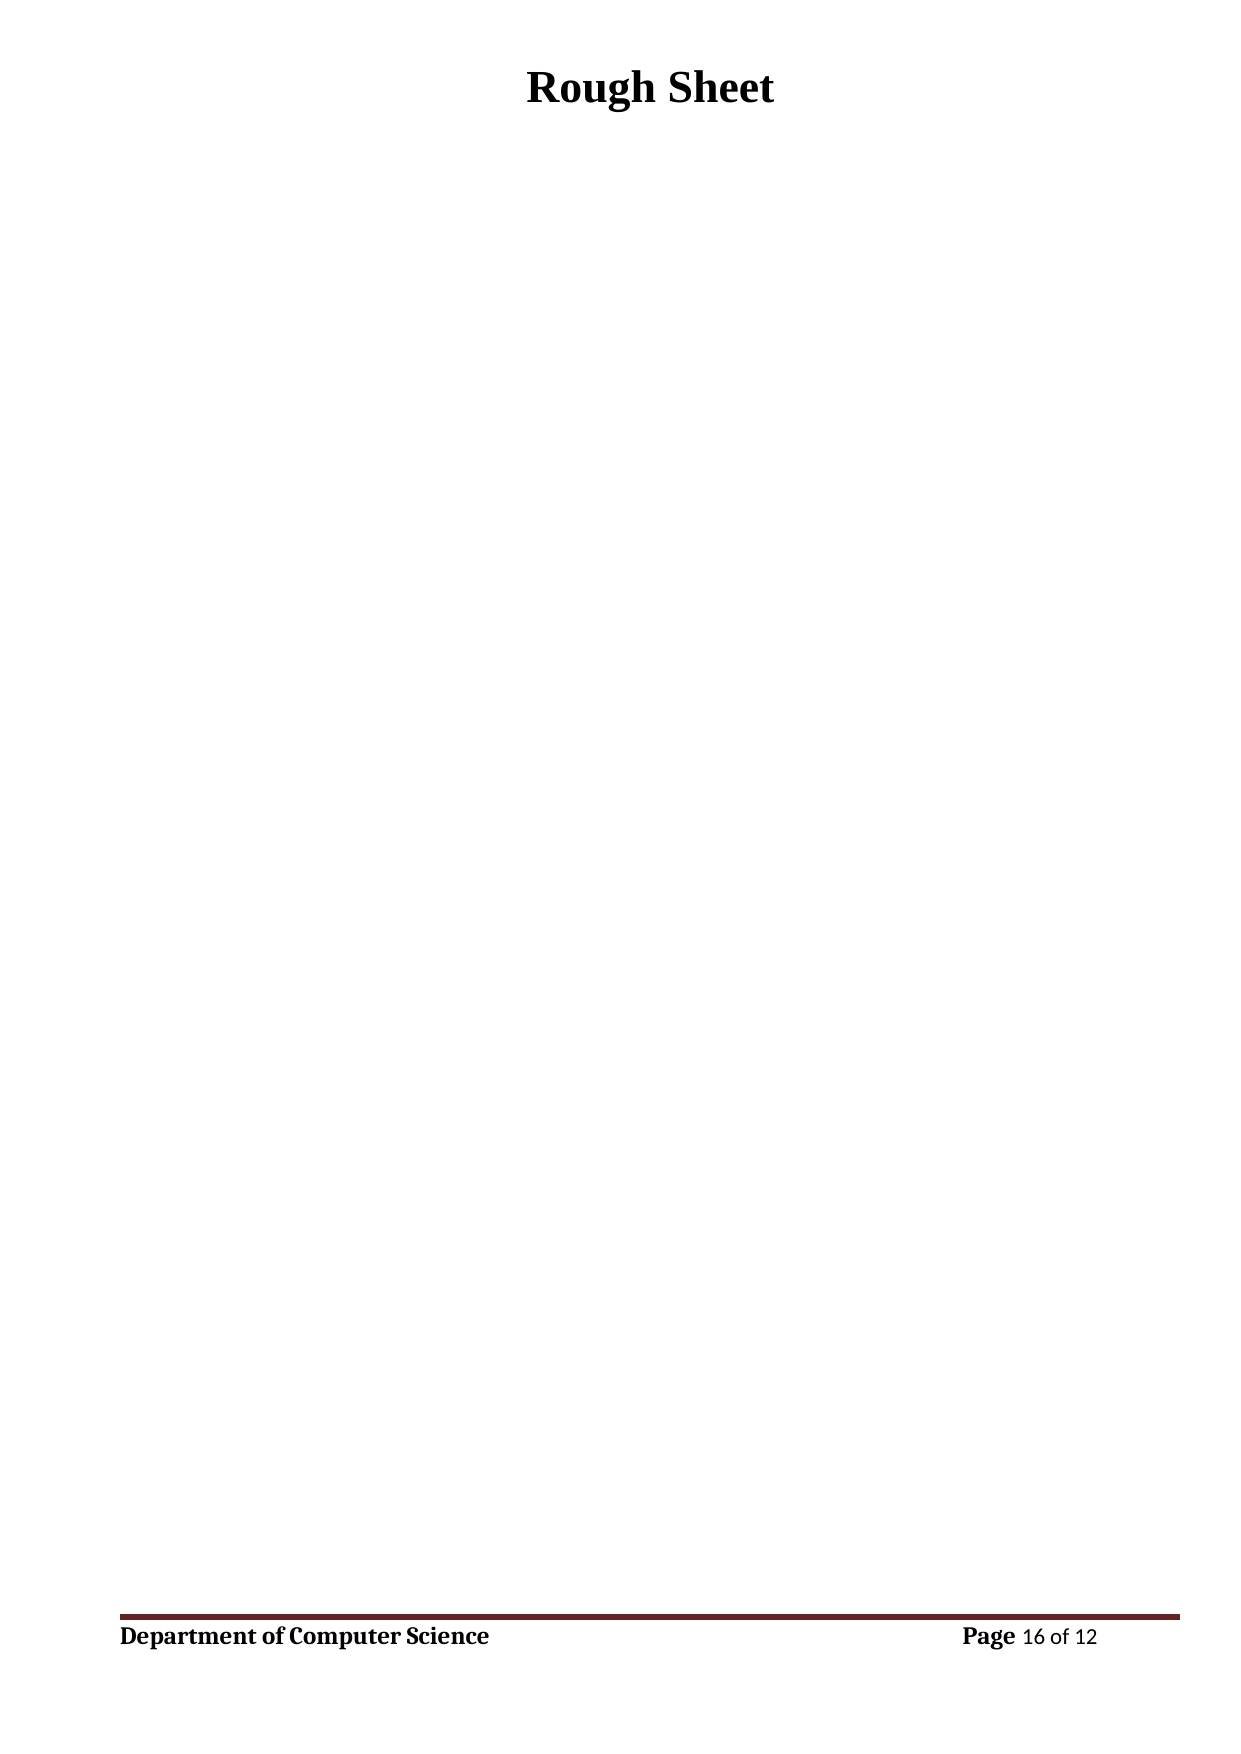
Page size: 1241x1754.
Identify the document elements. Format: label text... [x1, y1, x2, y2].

text Rough Sheet [120, 60, 1180, 113]
